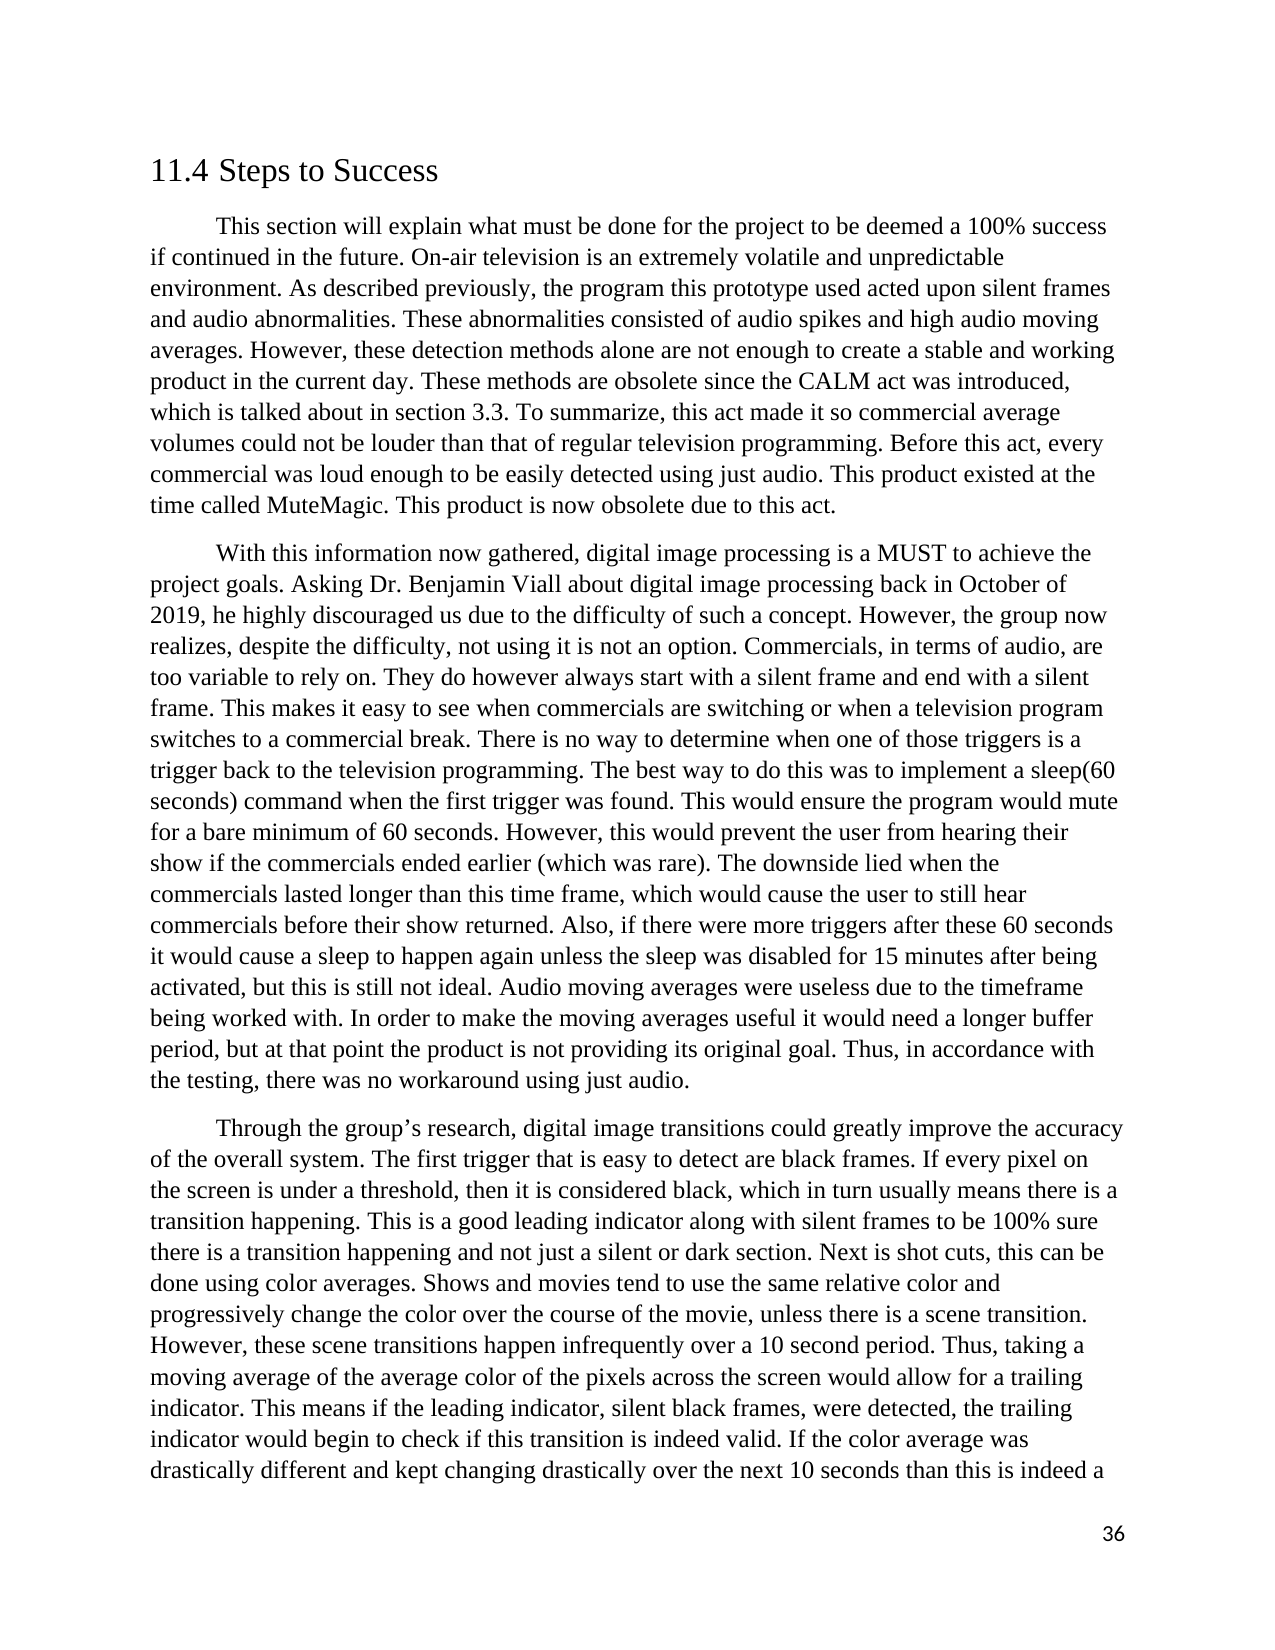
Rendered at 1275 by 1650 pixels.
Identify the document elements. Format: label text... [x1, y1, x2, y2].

subtitle Steps to Success [150, 150, 1125, 188]
text With this information now gathered, digital image processing is a MUST to achieve the project goals. Asking Dr. Benjamin Viall about digital image processing back in October of 2019, he highly discouraged us due to the difficulty of such a concept. However, the group now realizes, despite the difficulty, not using it is not an option. Commercials, in terms of audio, are too variable to rely on. They do however always start with a silent frame and end with a silent frame. This makes it easy to see when commercials are switching or when a television program switches to a commercial break. There is no way to determine when one of those triggers is a trigger back to the television programming. The best way to do this was to implement a sleep(60 seconds) command when the first trigger was found. This would ensure the program would mute for a bare minimum of 60 seconds. However, this would prevent the user from hearing their show if the commercials ended earlier (which was rare). The downside lied when the commercials lasted longer than this time frame, which would cause the user to still hear commercials before their show returned. Also, if there were more triggers after these 60 seconds it would cause a sleep to happen again unless the sleep was disabled for 15 minutes after being activated, but this is still not ideal. Audio moving averages were useless due to the timeframe being worked with. In order to make the moving averages useful it would need a longer buffer period, but at that point the product is not providing its original goal. Thus, in accordance with the testing, there was no workaround using just audio. [150, 538, 1125, 1094]
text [150, 1113, 1125, 1483]
text This section will explain what must be done for the project to be deemed a 100% success if continued in the future. On-air television is an extremely volatile and unpredictable environment. As described previously, the program this prototype used acted upon silent frames and audio abnormalities. These abnormalities consisted of audio spikes and high audio moving averages. However, these detection methods alone are not enough to create a stable and working product in the current day. These methods are obsolete since the CALM act was introduced, which is talked about in section 3.3. To summarize, this act made it so commercial average volumes could not be louder than that of regular television programming. Before this act, every commercial was loud enough to be easily detected using just audio. This product existed at the time called MuteMagic. This product is now obsolete due to this act. [150, 211, 1125, 519]
